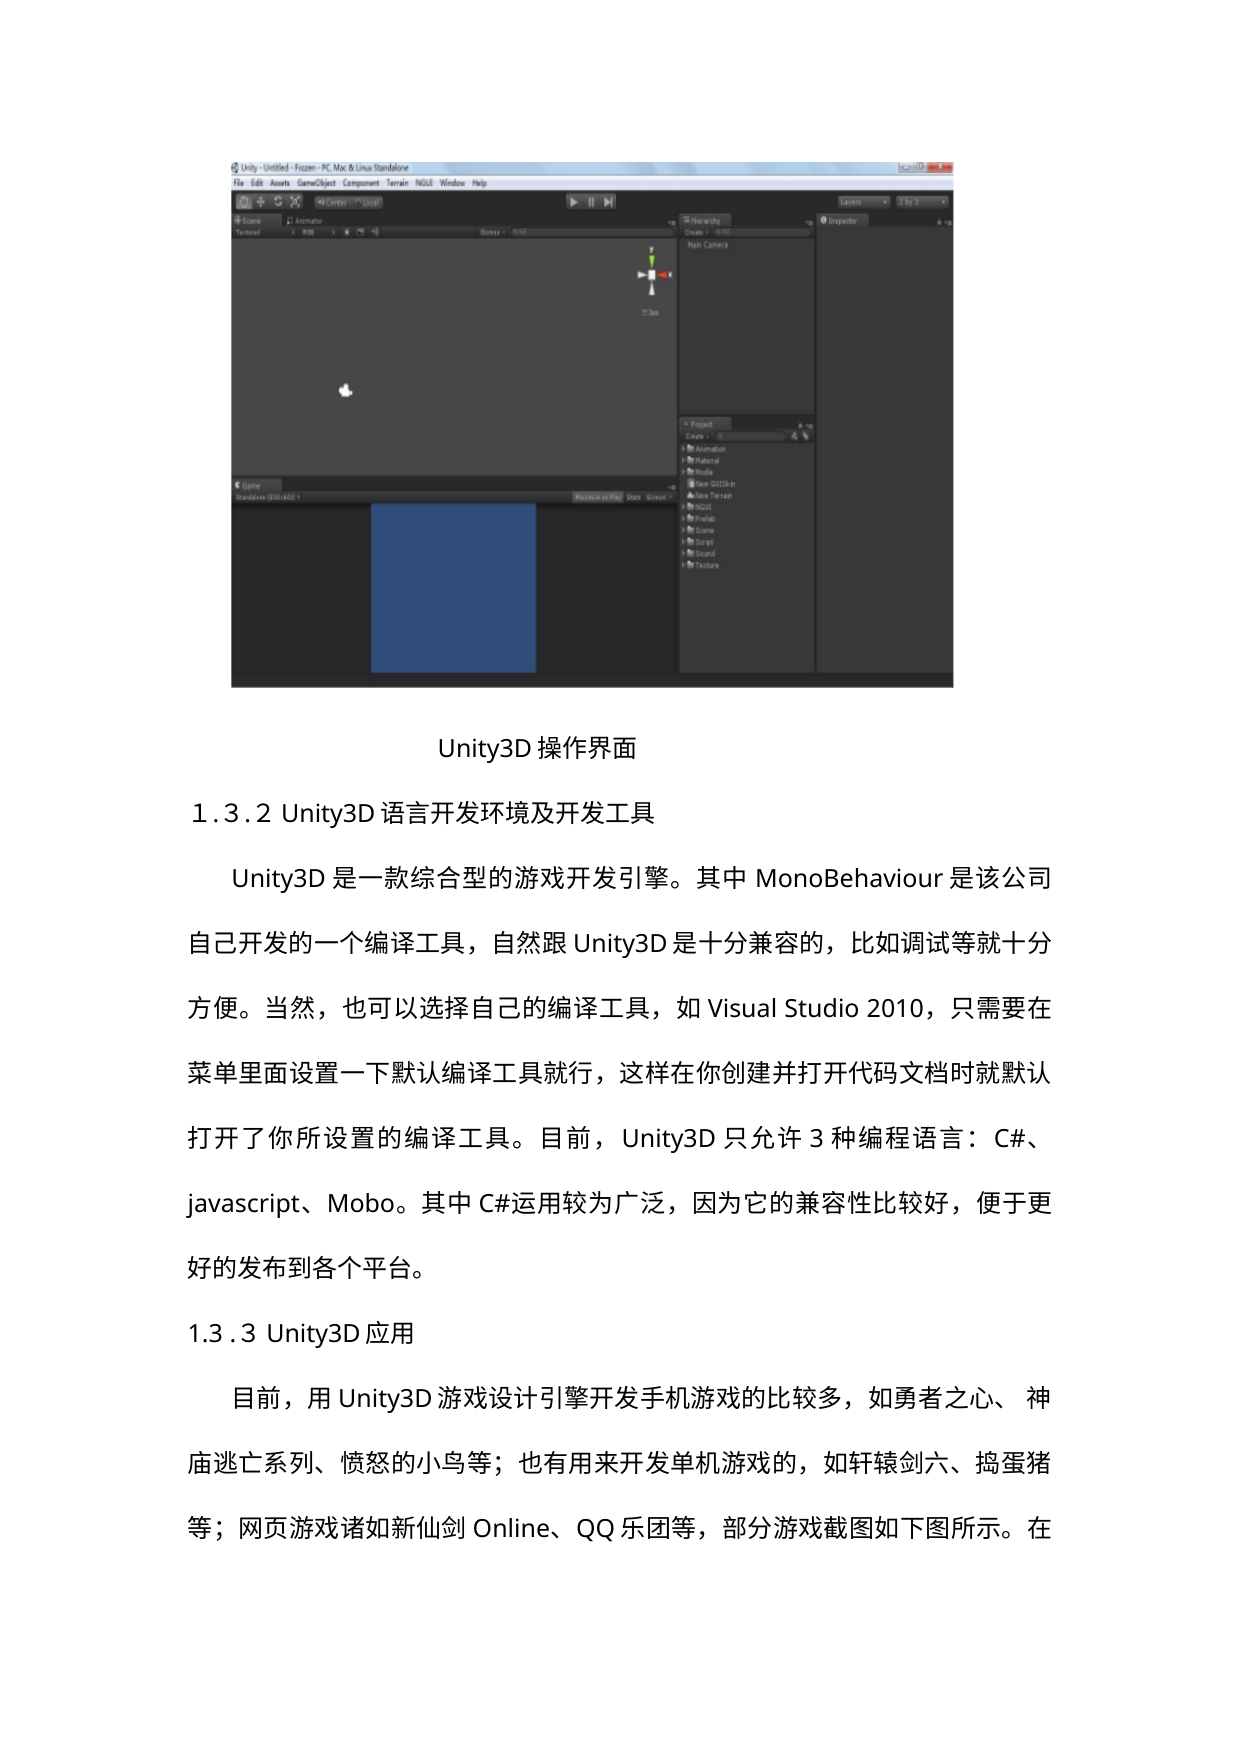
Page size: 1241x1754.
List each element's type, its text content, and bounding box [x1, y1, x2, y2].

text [187, 1364, 1053, 1559]
picture [231, 162, 960, 689]
text 1.3 .３Unity3D应用 [187, 1299, 1053, 1364]
text Unity3D操作界面 [187, 714, 1053, 779]
text Unity3D是一款综合型的游戏开发引擎。其中MonoBehaviour是该公司 自己开发的一个编译工具，自然跟Unity3D是十分兼容的，比如调试等就十分方便。当然，也可以选择自己的编译工具，如Visual Studio 2010，只需要在菜单里面设置一下默认编译工具就行，这样在你创建并打开代码文档时就默认打开了你所设置的编译工具。目前，Unity3D只允许3种编程语言：C#、 javascript、Mobo。其中C#运用较为广泛，因为它的兼容性比较好，便于更好的发布到各个平台。 [187, 844, 1053, 1299]
list １.３.２Unity3D语言开发环境及开发工具 [187, 779, 1053, 844]
